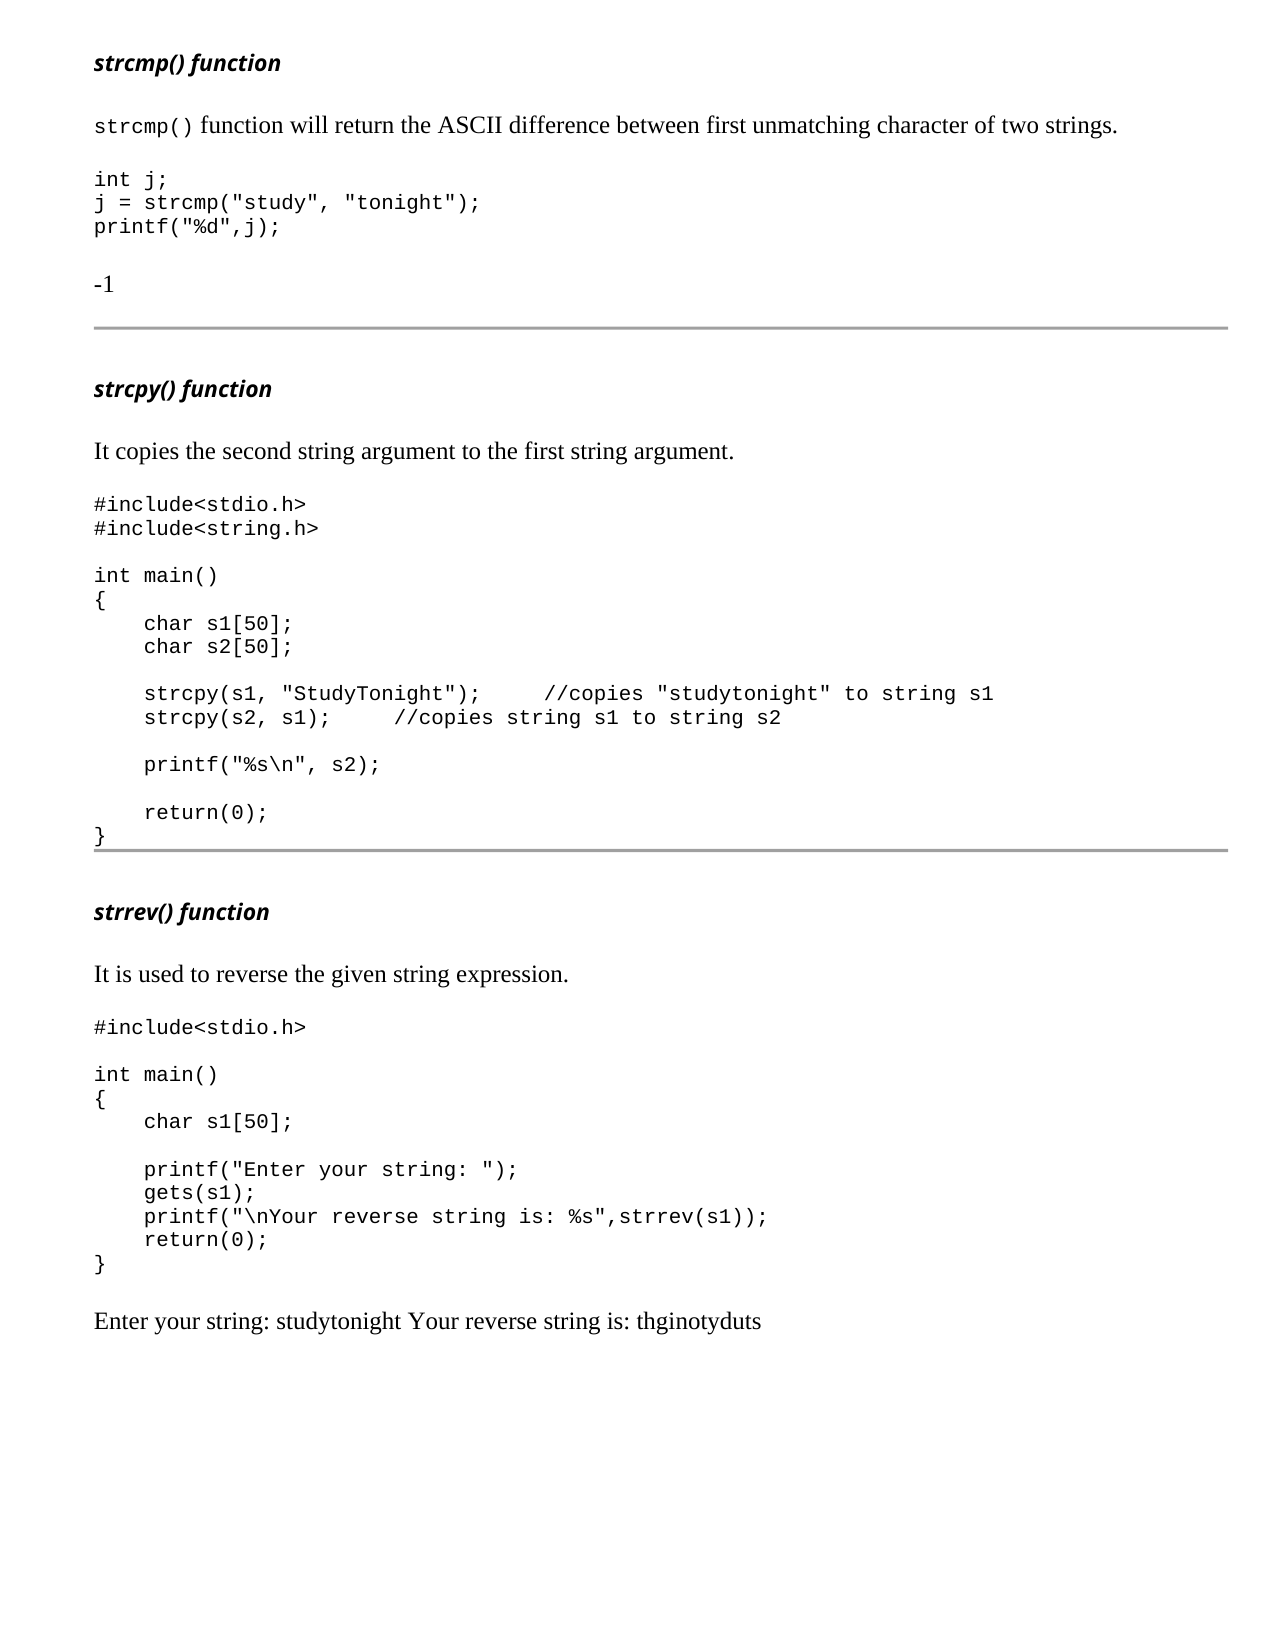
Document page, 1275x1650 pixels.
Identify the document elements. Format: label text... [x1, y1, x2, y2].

text { [94, 1088, 1228, 1111]
text printf("Enter your string: "); [94, 1158, 1228, 1182]
text j = strcmp("study", "tonight"); [94, 192, 1228, 216]
text } [94, 825, 1228, 848]
text char s1[50]; [94, 1111, 1228, 1135]
text char s2[50]; [94, 636, 1228, 660]
text gets(s1); [94, 1182, 1228, 1206]
text char s1[50]; [94, 612, 1228, 636]
text #include<stdio.h> [94, 494, 1228, 518]
text return(0); [94, 802, 1228, 825]
text { [94, 589, 1228, 612]
text It is used to reverse the given string expression. [94, 959, 1228, 987]
subtitle strcpy() function [94, 373, 1228, 405]
text printf("%s\n", s2); [94, 754, 1228, 778]
text int j; [94, 168, 1228, 192]
text printf("\nYour reverse string is: %s",strrev(s1)); [94, 1206, 1228, 1229]
text strcpy(s1, "StudyTonight"); //copies "studytonight" to string s1 [94, 683, 1228, 707]
text strcpy(s2, s1); //copies string s1 to string s2 [94, 707, 1228, 731]
subtitle strrev() function [94, 896, 1228, 927]
text printf("%d",j); [94, 216, 1228, 239]
text #include<string.h> [94, 518, 1228, 542]
text } [94, 1253, 1228, 1277]
subtitle strcmp() function [94, 47, 1228, 78]
text It copies the second string argument to the first string argument. [94, 436, 1228, 465]
text return(0); [94, 1229, 1228, 1253]
text int main() [94, 565, 1228, 589]
text #include<stdio.h> [94, 1017, 1228, 1040]
text strcmp() function will return the ASCII difference between first unmatching character of two strings. [94, 110, 1228, 139]
text Enter your string: studytonight Your reverse string is: thginotyduts [94, 1306, 1228, 1335]
text -1 [94, 269, 1228, 297]
text int main() [94, 1064, 1228, 1088]
